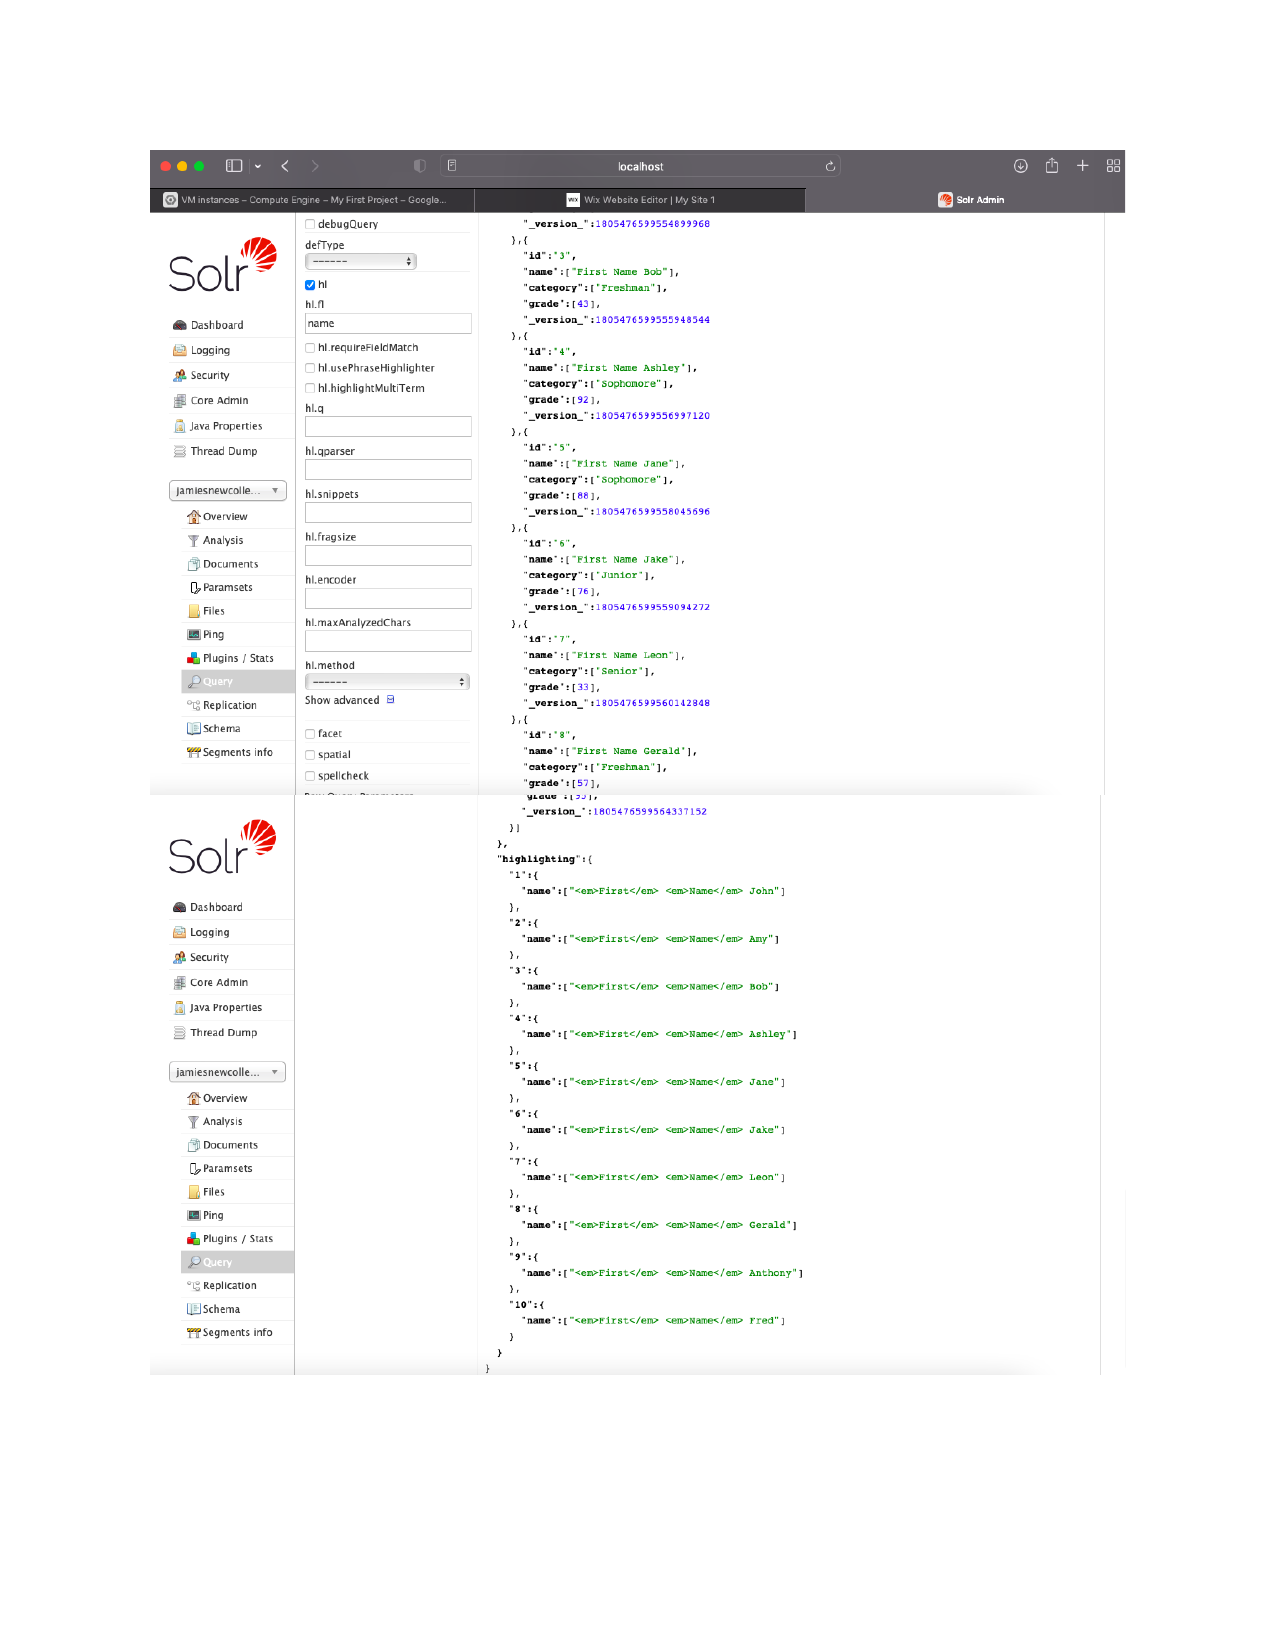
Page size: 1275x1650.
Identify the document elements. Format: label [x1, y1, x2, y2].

picture [150, 150, 1125, 1375]
